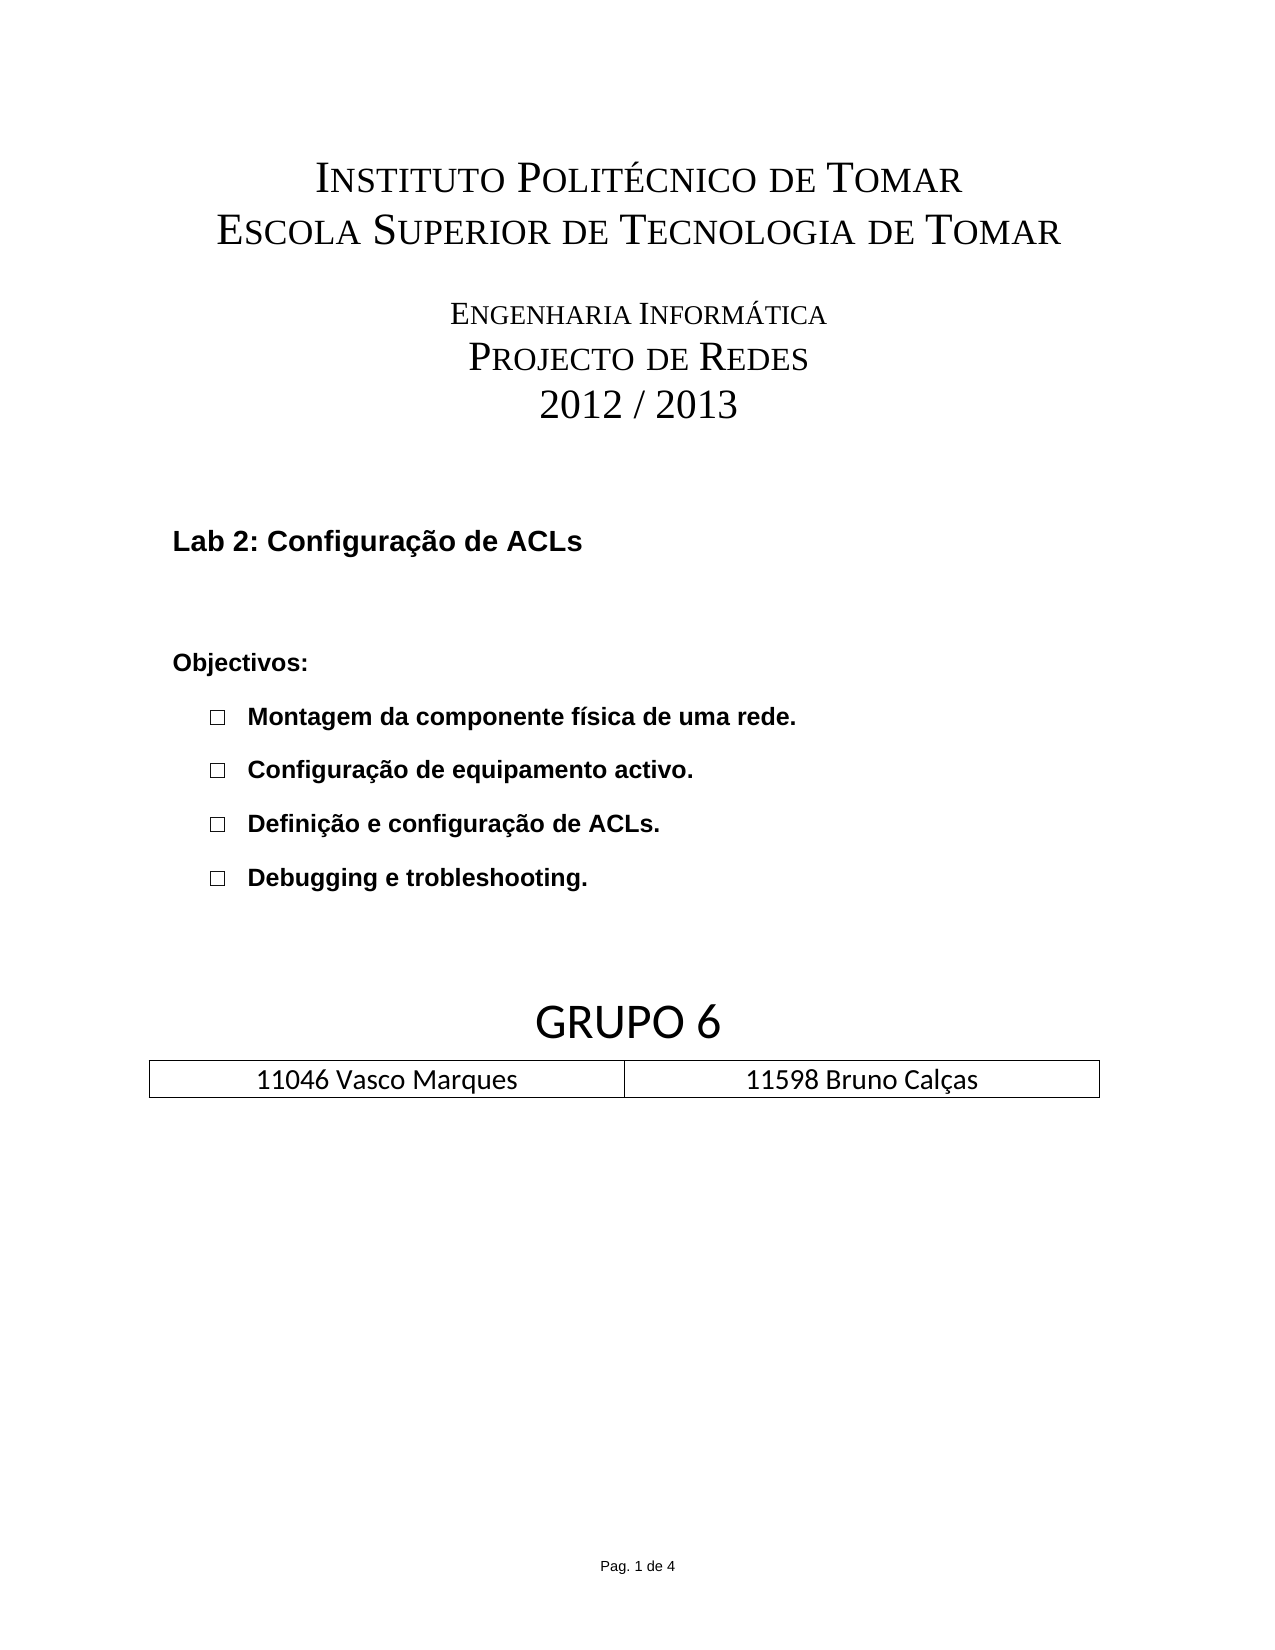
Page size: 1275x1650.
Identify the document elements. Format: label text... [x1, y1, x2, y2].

text □ Configuração de equipamento activo. [210, 755, 1098, 786]
text □ Montagem da componente física de uma rede. [210, 702, 1098, 733]
table_header 11046 Vasco Marques [150, 1061, 624, 1097]
text ESCOLA SUPERIOR DE TECNOLOGIA DE TOMAR [207, 203, 1070, 254]
text □ Definição e configuração de ACLs. [210, 809, 1098, 840]
text INSTITUTO POLITÉCNICO DE TOMAR [306, 151, 971, 202]
text ENGENHARIA INFORMÁTICA [443, 294, 834, 331]
text Lab 2: Configuração de ACLs [172, 524, 1098, 557]
text □ Debugging e trobleshooting. [210, 863, 1098, 894]
text Objectivos: [172, 648, 1098, 677]
table_header 11598 Bruno Calças [625, 1061, 1099, 1097]
text GRUPO 6 [160, 990, 1096, 1051]
text PROJECTO DE REDES [461, 331, 816, 379]
text 2012 / 2013 [535, 379, 742, 427]
